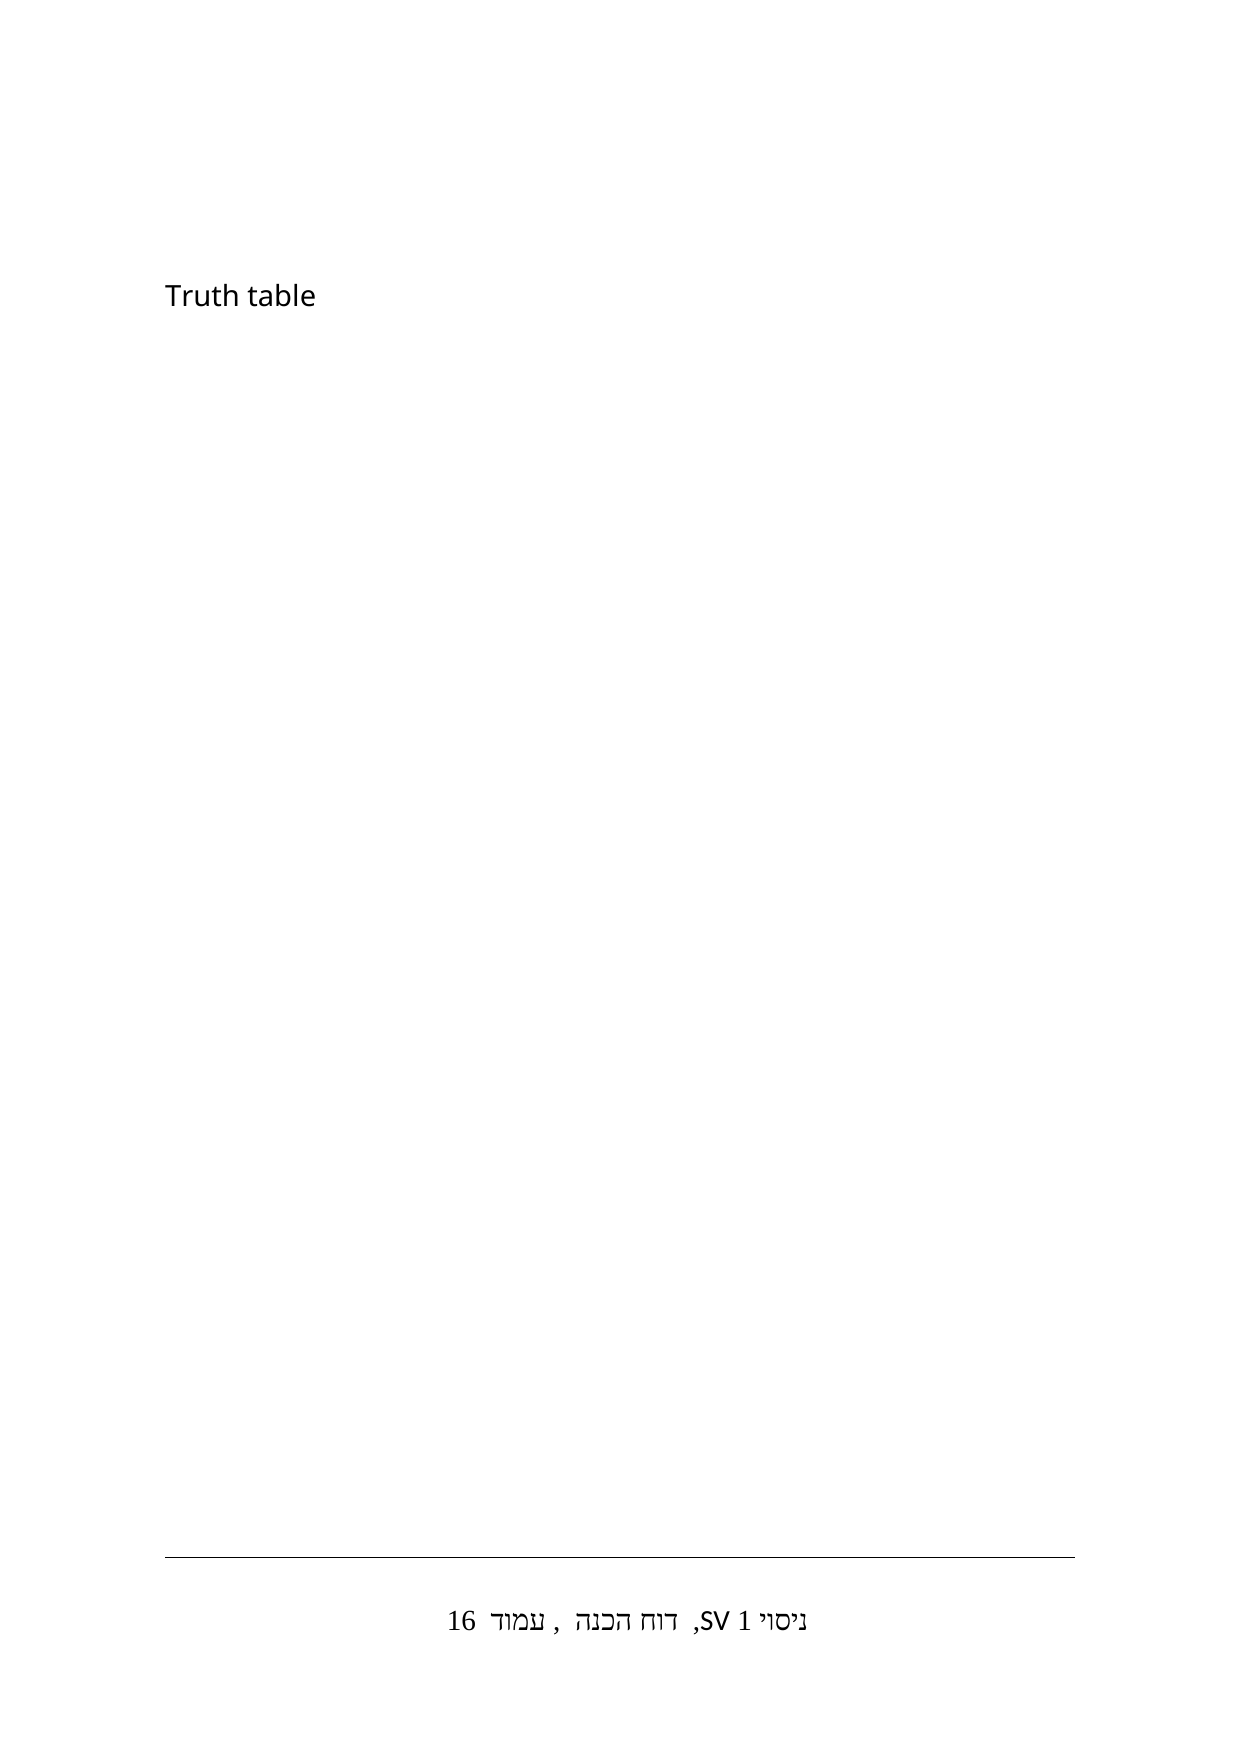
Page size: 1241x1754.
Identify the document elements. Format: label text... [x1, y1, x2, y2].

text Truth table [165, 275, 1075, 315]
